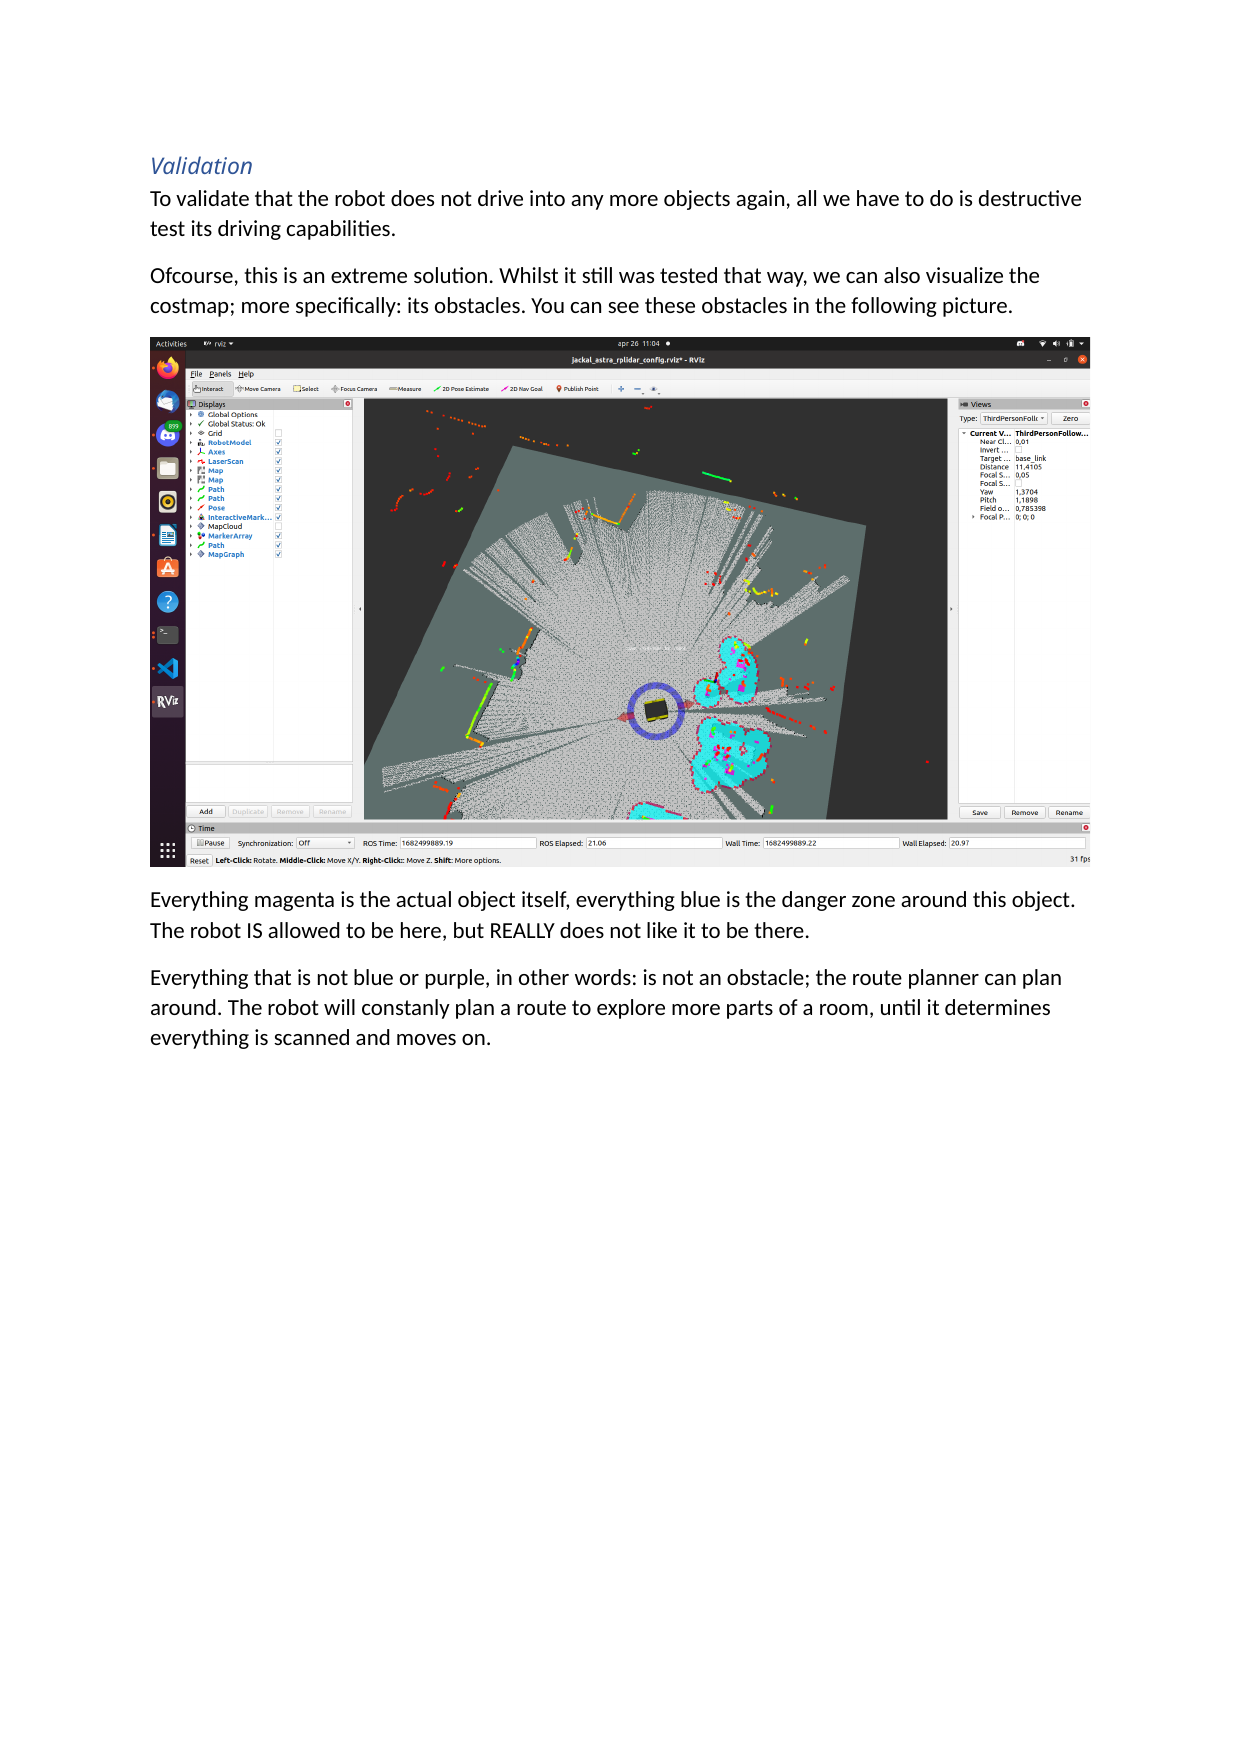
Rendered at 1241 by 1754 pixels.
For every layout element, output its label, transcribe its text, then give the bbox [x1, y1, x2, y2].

subtitle Validation [150, 150, 1090, 181]
text Everything magenta is the actual object itself, everything blue is the danger zone around this object. The robot IS allowed to be here, but REALLY does not like it to be there. [150, 886, 1090, 944]
text To validate that the robot does not drive into any more objects again, all we have to do is destructive test its driving capabilities. [150, 184, 1090, 242]
picture [150, 337, 1091, 867]
text Ofcourse, this is an extreme solution. Whilst it still was tested that way, we can also visualize the costmap; more specifically: its obstacles. You can see these obstacles in the following picture. [150, 261, 1090, 319]
text Everything that is not blue or purple, in other words: is not an obstacle; the route planner can plan around. The robot will constanly plan a route to explore more parts of a room, until it determines everything is scanned and moves on. [150, 963, 1090, 1051]
